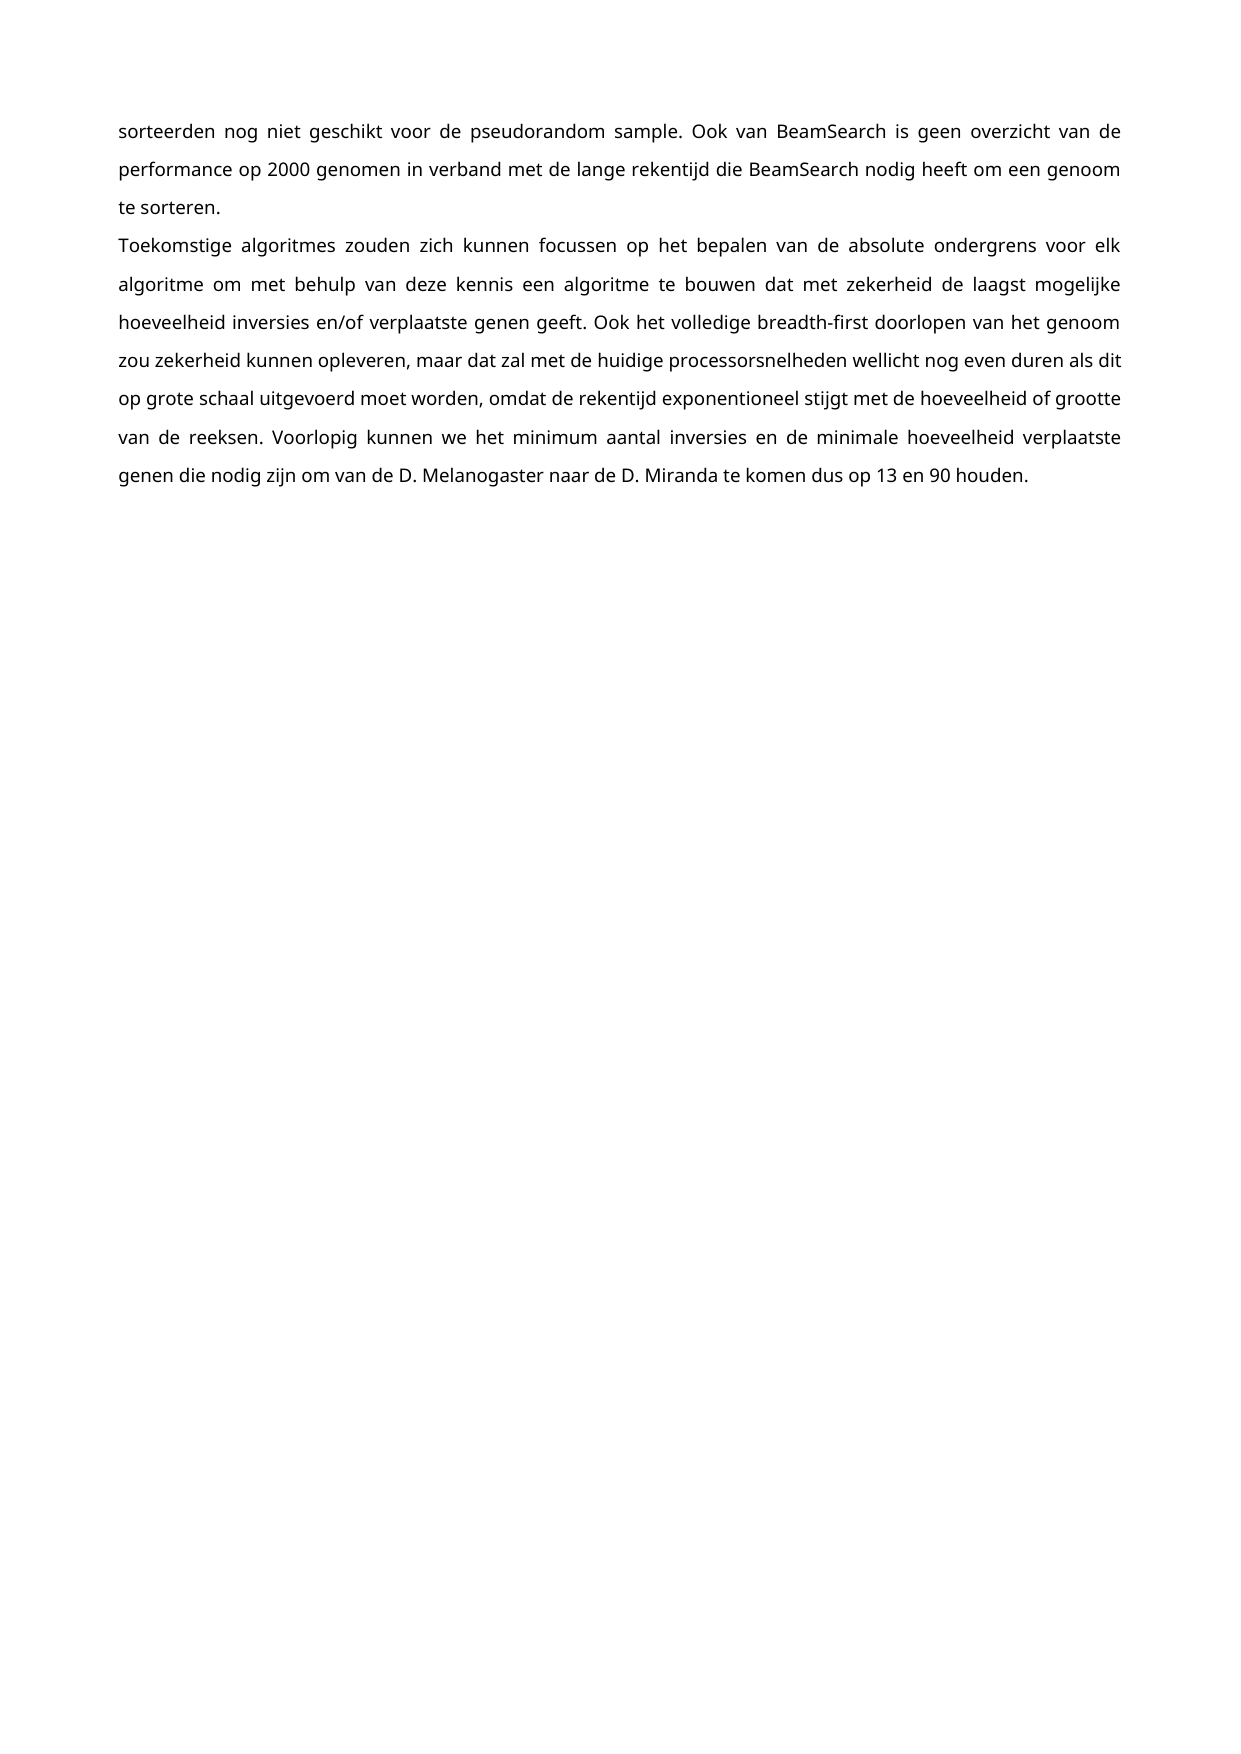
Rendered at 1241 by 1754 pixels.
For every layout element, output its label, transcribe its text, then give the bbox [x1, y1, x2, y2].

text Toekomstige algoritmes zouden zich kunnen focussen op het bepalen van de absolute ondergrens voor elk algoritme om met behulp van deze kennis een algoritme te bouwen dat met zekerheid de laagst mogelijke hoeveelheid inversies en/of verplaatste genen geeft. Ook het volledige breadth-first doorlopen van het genoom zou zekerheid kunnen opleveren, maar dat zal met de huidige processorsnelheden wellicht nog even duren als dit op grote schaal uitgevoerd moet worden, omdat de rekentijd exponentioneel stijgt met de hoeveelheid of grootte van de reeksen. Voorlopig kunnen we het minimum aantal inversies en de minimale hoeveelheid verplaatste genen die nodig zijn om van de D. Melanogaster naar de D. Miranda te komen dus op 13 en 90 houden. [118, 233, 1122, 488]
